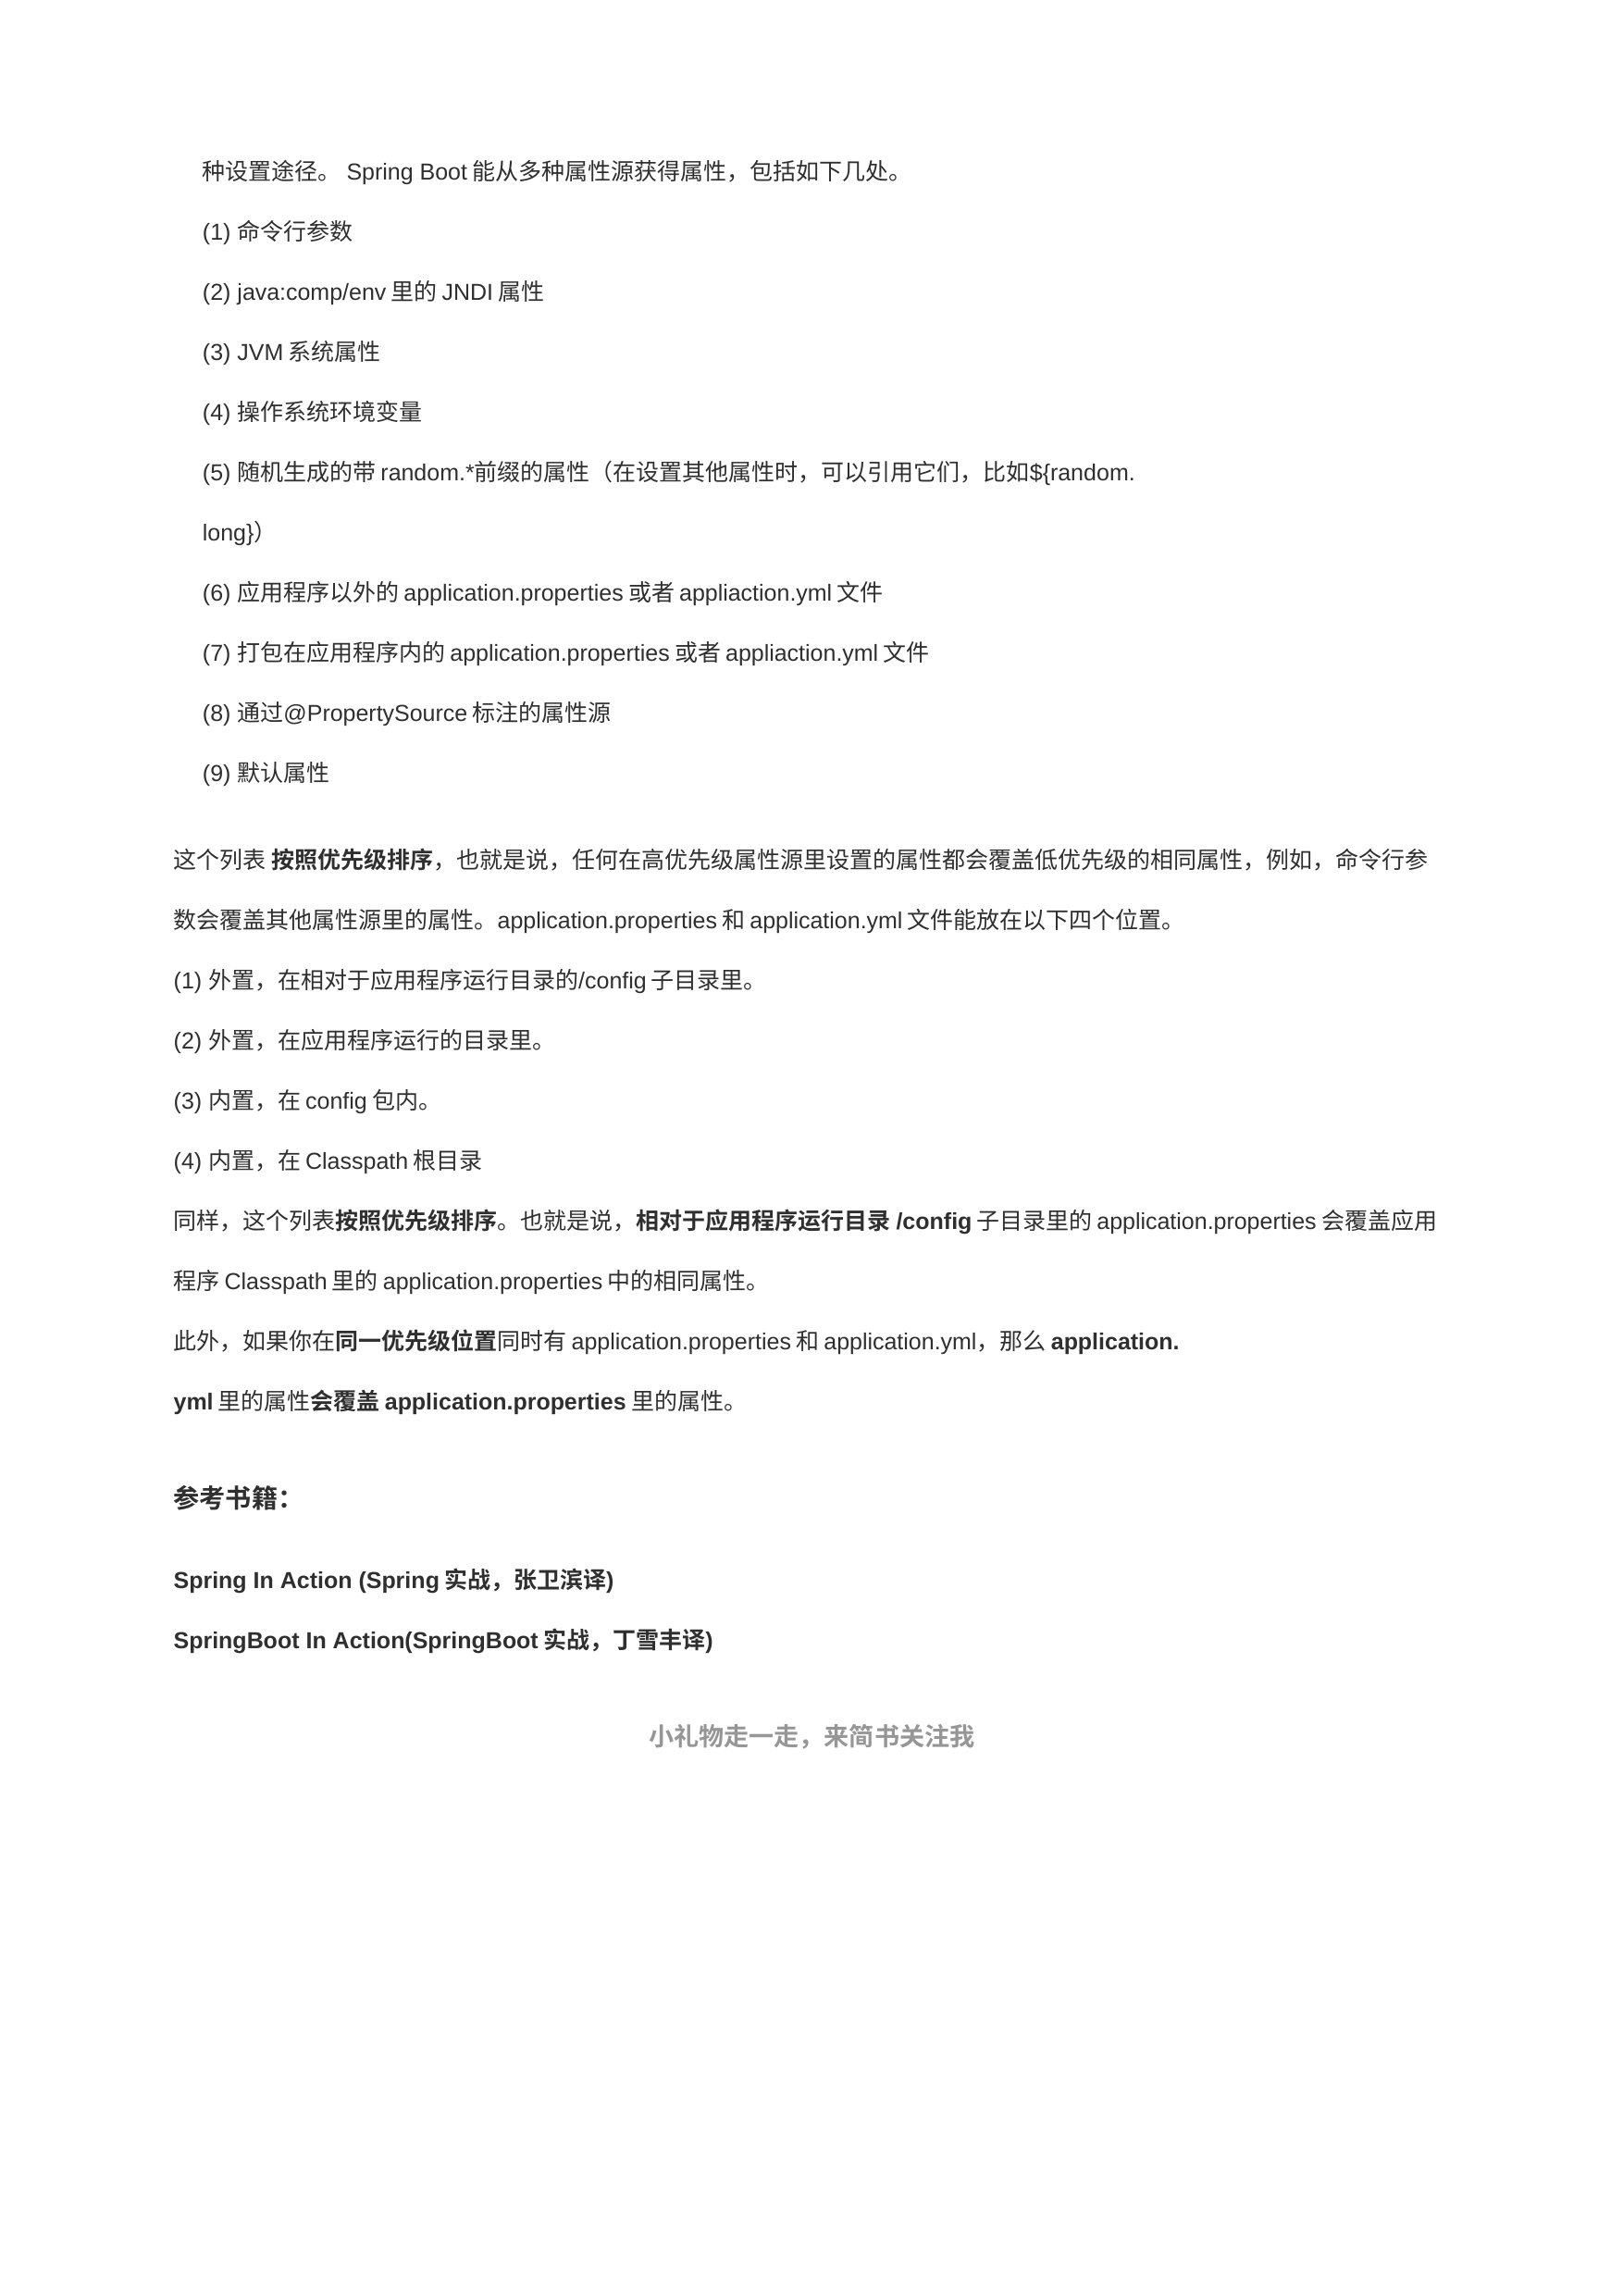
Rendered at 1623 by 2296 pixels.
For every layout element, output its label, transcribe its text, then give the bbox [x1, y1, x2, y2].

text 这个列表 按照优先级排序，也就是说，任何在高优先级属性源里设置的属性都会覆盖低优先级的相同属性，例如，命令行参数会覆盖其他属性源里的属性。application.properties和application.yml文件能放在以下四个位置。 (1) 外置，在相对于应用程序运行目录的/config子目录里。 (2) 外置，在应用程序运行的目录里。 (3) 内置，在config包内。 (4) 内置，在Classpath根目录 同样，这个列表按照优先级排序。也就是说，相对于应用程序运行目录 /config子目录里的application.properties会覆盖应用程序Classpath里的application.properties中的相同属性。 此外，如果你在同一优先级位置同时有application.properties和application.yml，那么application. yml里的属性会覆盖application.properties里的属性。 [173, 829, 1449, 1431]
text 小礼物走一走，来简书关注我 [173, 1705, 1449, 1765]
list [167, 140, 1449, 801]
text 参考书籍： [173, 1466, 1449, 1526]
text Spring In Action (Spring实战，张卫滨译) SpringBoot In Action(SpringBoot实战，丁雪丰译) [173, 1548, 1449, 1669]
